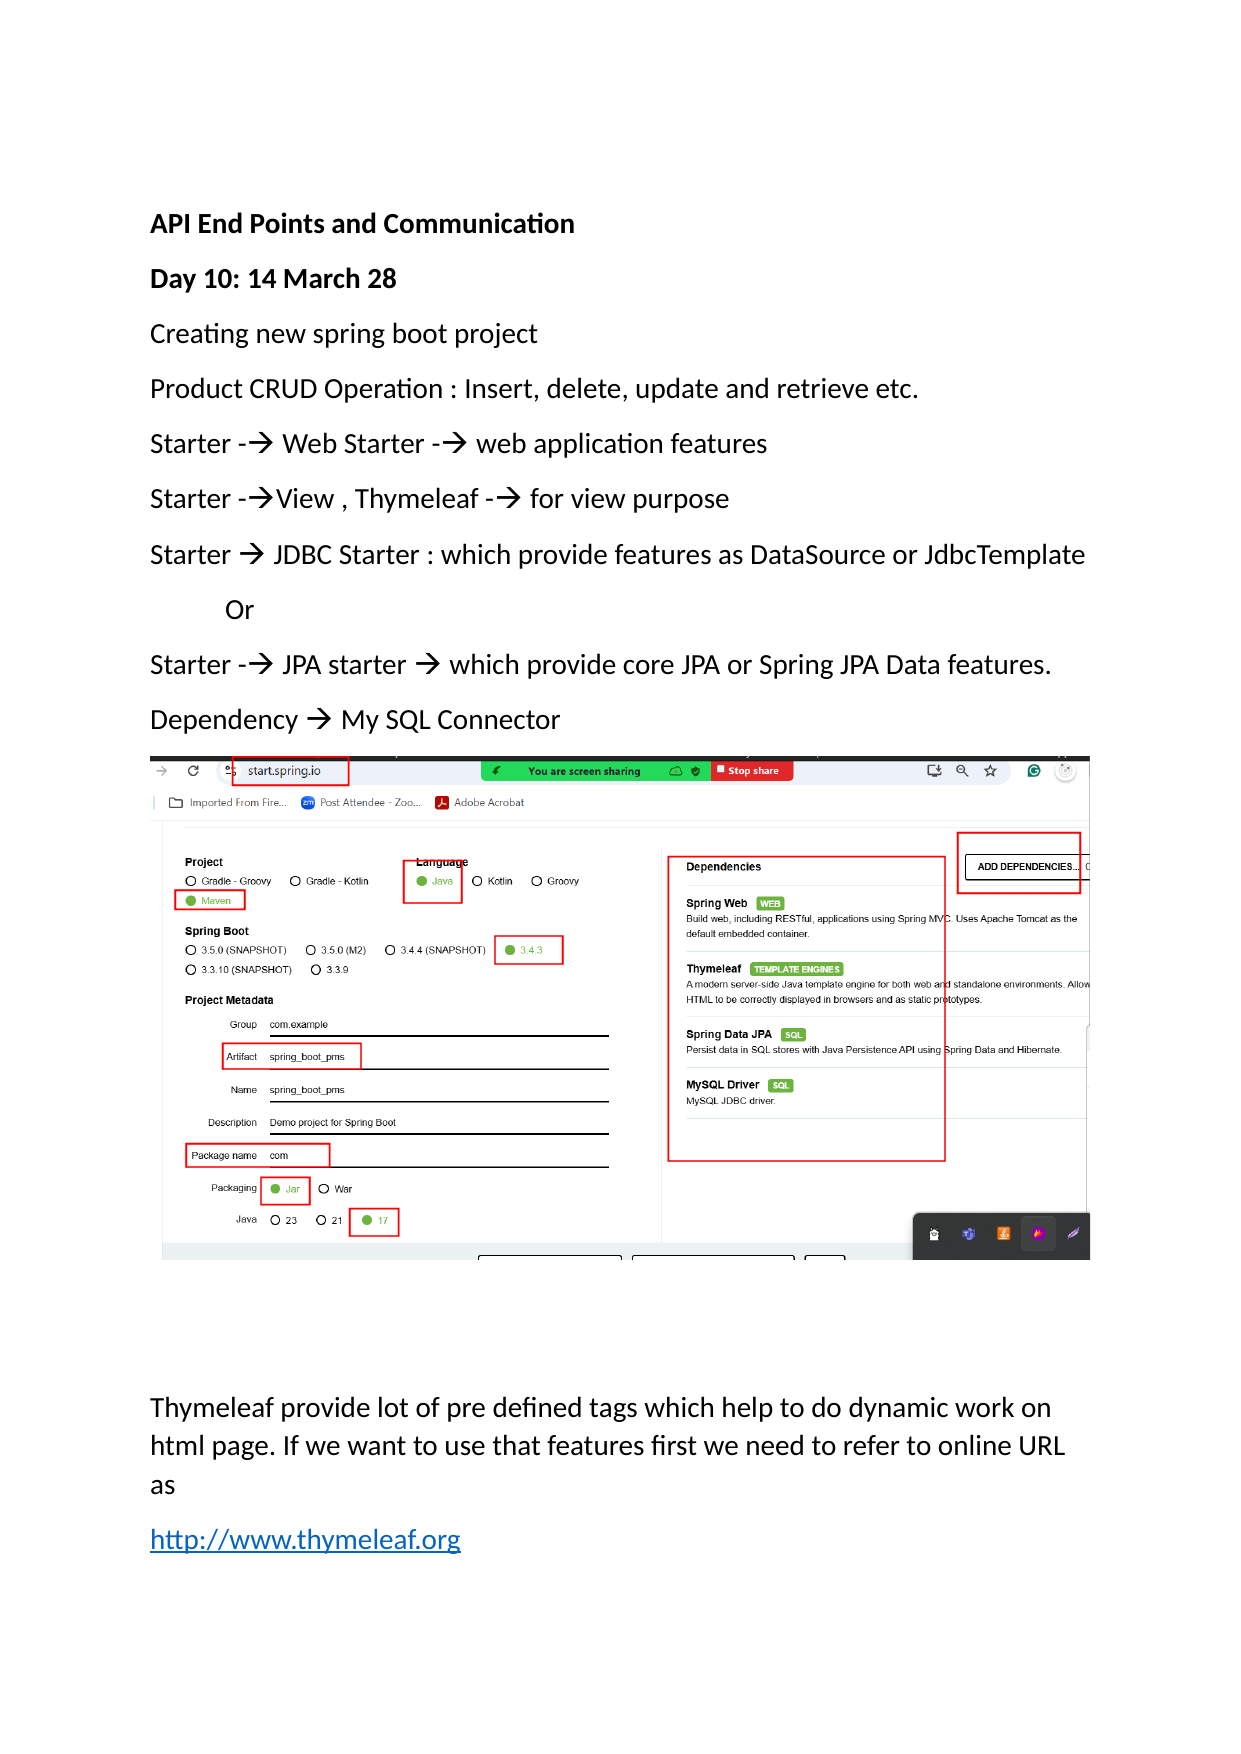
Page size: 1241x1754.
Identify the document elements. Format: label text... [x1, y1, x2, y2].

picture [150, 756, 1091, 1260]
text Starter JDBC Starter : which provide features as DataSource or JdbcTemplate [150, 536, 1090, 571]
text Product CRUD Operation : Insert, delete, update and retrieve etc. [150, 370, 1090, 406]
text Dependency My SQL Connector [150, 701, 1090, 737]
text Creating new spring boot project [150, 315, 1090, 351]
text Or [150, 591, 1090, 626]
text http://www.thymeleaf.org [150, 1521, 1090, 1557]
text Starter -View , Thymeleaf - for view purpose [150, 481, 1090, 516]
text Starter - Web Starter - web application features [150, 426, 1090, 461]
text API End Points and Communication [150, 205, 1090, 241]
text Starter - JPA starter which provide core JPA or Spring JPA Data features. [150, 646, 1090, 682]
text Day 10: 14 March 28 [150, 260, 1090, 296]
text Thymeleaf provide lot of pre defined tags which help to do dynamic work on html page. If we want to use that features first we need to refer to online URL as [150, 1389, 1090, 1501]
